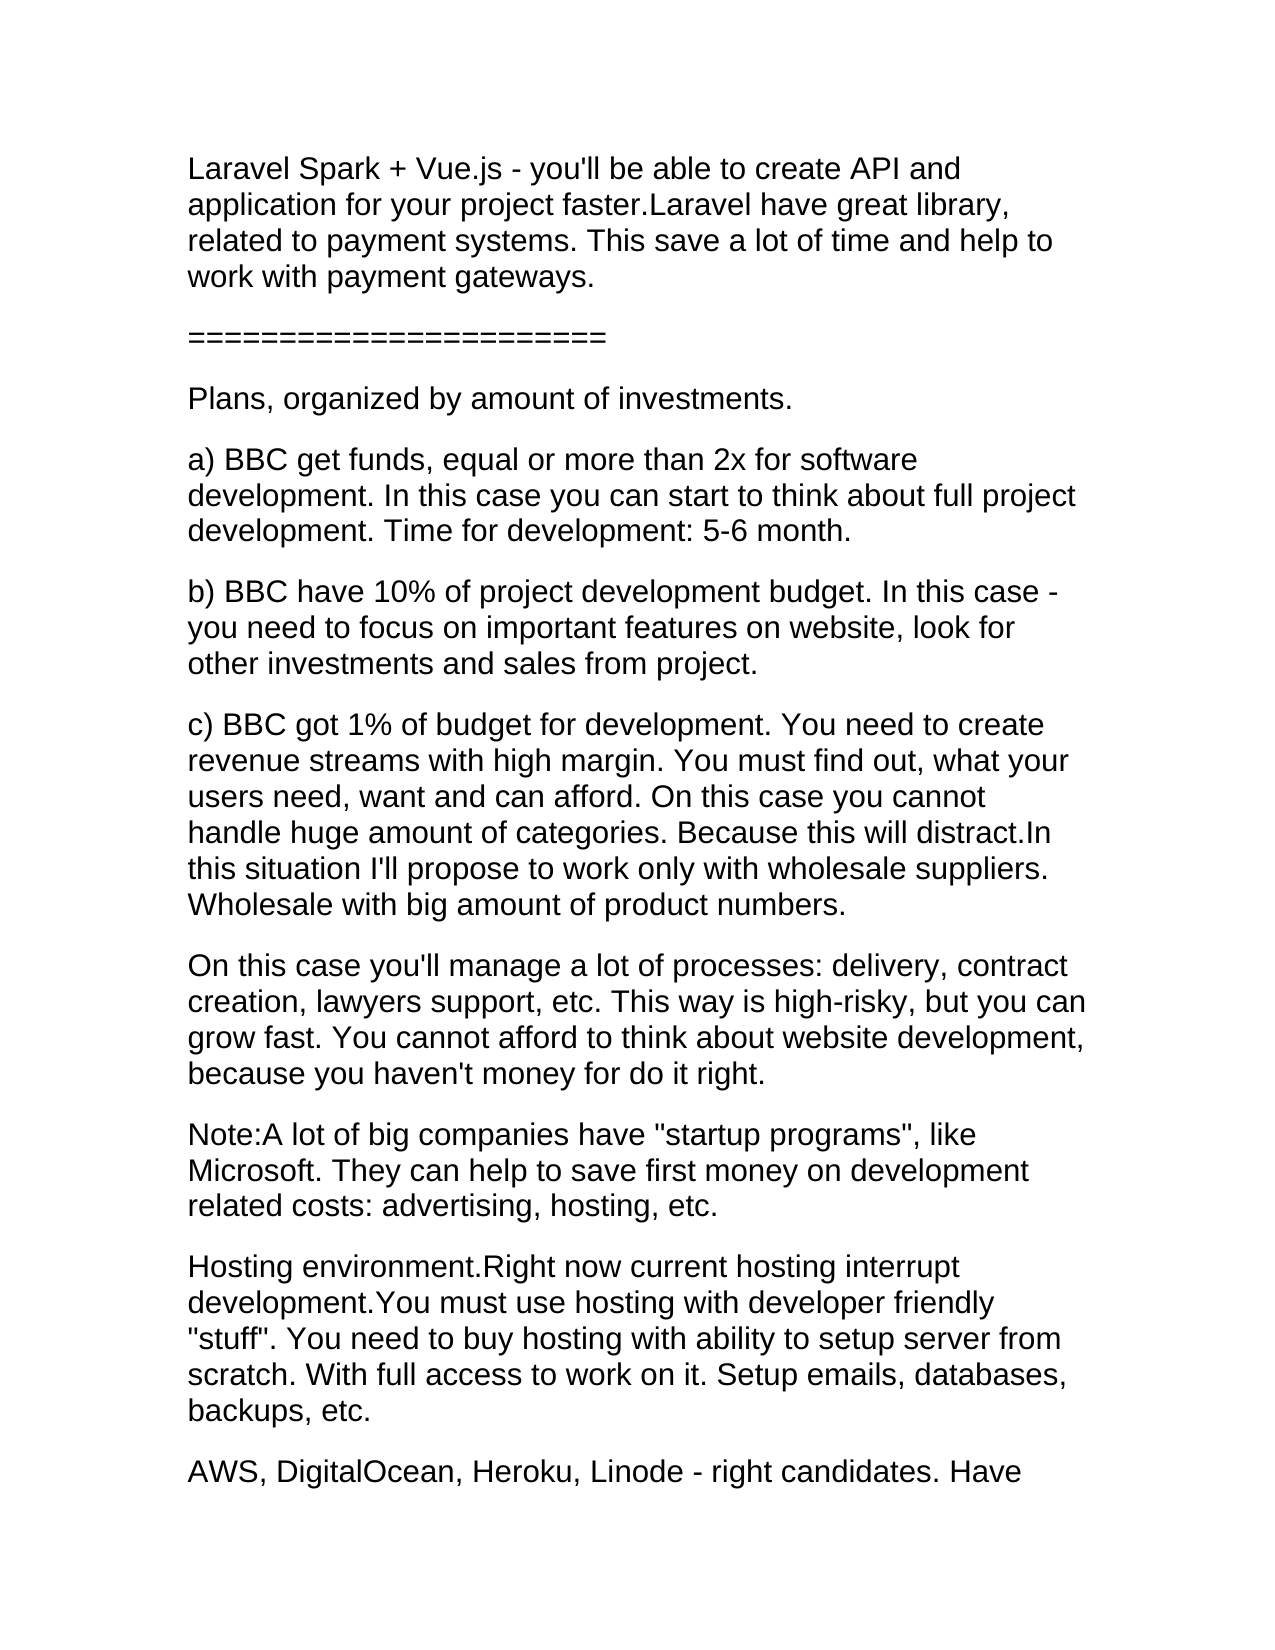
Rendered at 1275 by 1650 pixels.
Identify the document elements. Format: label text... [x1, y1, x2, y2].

text On this case you'll manage a lot of processes: delivery, contract creation, lawyers support, etc. This way is high-risky, but you can grow fast. You cannot afford to think about website development, because you haven't money for do it right. [187, 947, 1087, 1091]
text с) BBC got 1% of budget for development. You need to create revenue streams with high margin. You must find out, what your users need, want and can afford. On this case you cannot handle huge amount of categories. Because this will distract. In this situation I'll propose to work only with wholesale suppliers. Wholesale with big amount of product numbers. [187, 706, 1087, 922]
text b) BBC have 10% of project development budget. In this case - you need to focus on important features on website, look for other investments and sales from project. [187, 573, 1087, 681]
text a) BBC get funds, equal or more than 2x for software development. In this case you can start to think about full project development. Time for development: 5-6 month. [187, 441, 1087, 548]
text ======================= [187, 319, 1087, 355]
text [187, 1453, 1087, 1489]
text Plans, organized by amount of investments. [187, 380, 1087, 416]
text Note: A lot of big companies have "startup programs", like Microsoft. They can help to save first money on development related costs: advertising, hosting, etc. [187, 1116, 1087, 1223]
text Hosting environment. Right now current hosting interrupt development. You must use hosting with developer friendly "stuff". You need to buy hosting with ability to setup server from scratch. With full access to work on it. Setup emails, databases, backups, etc. [187, 1248, 1087, 1428]
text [187, 150, 1087, 294]
